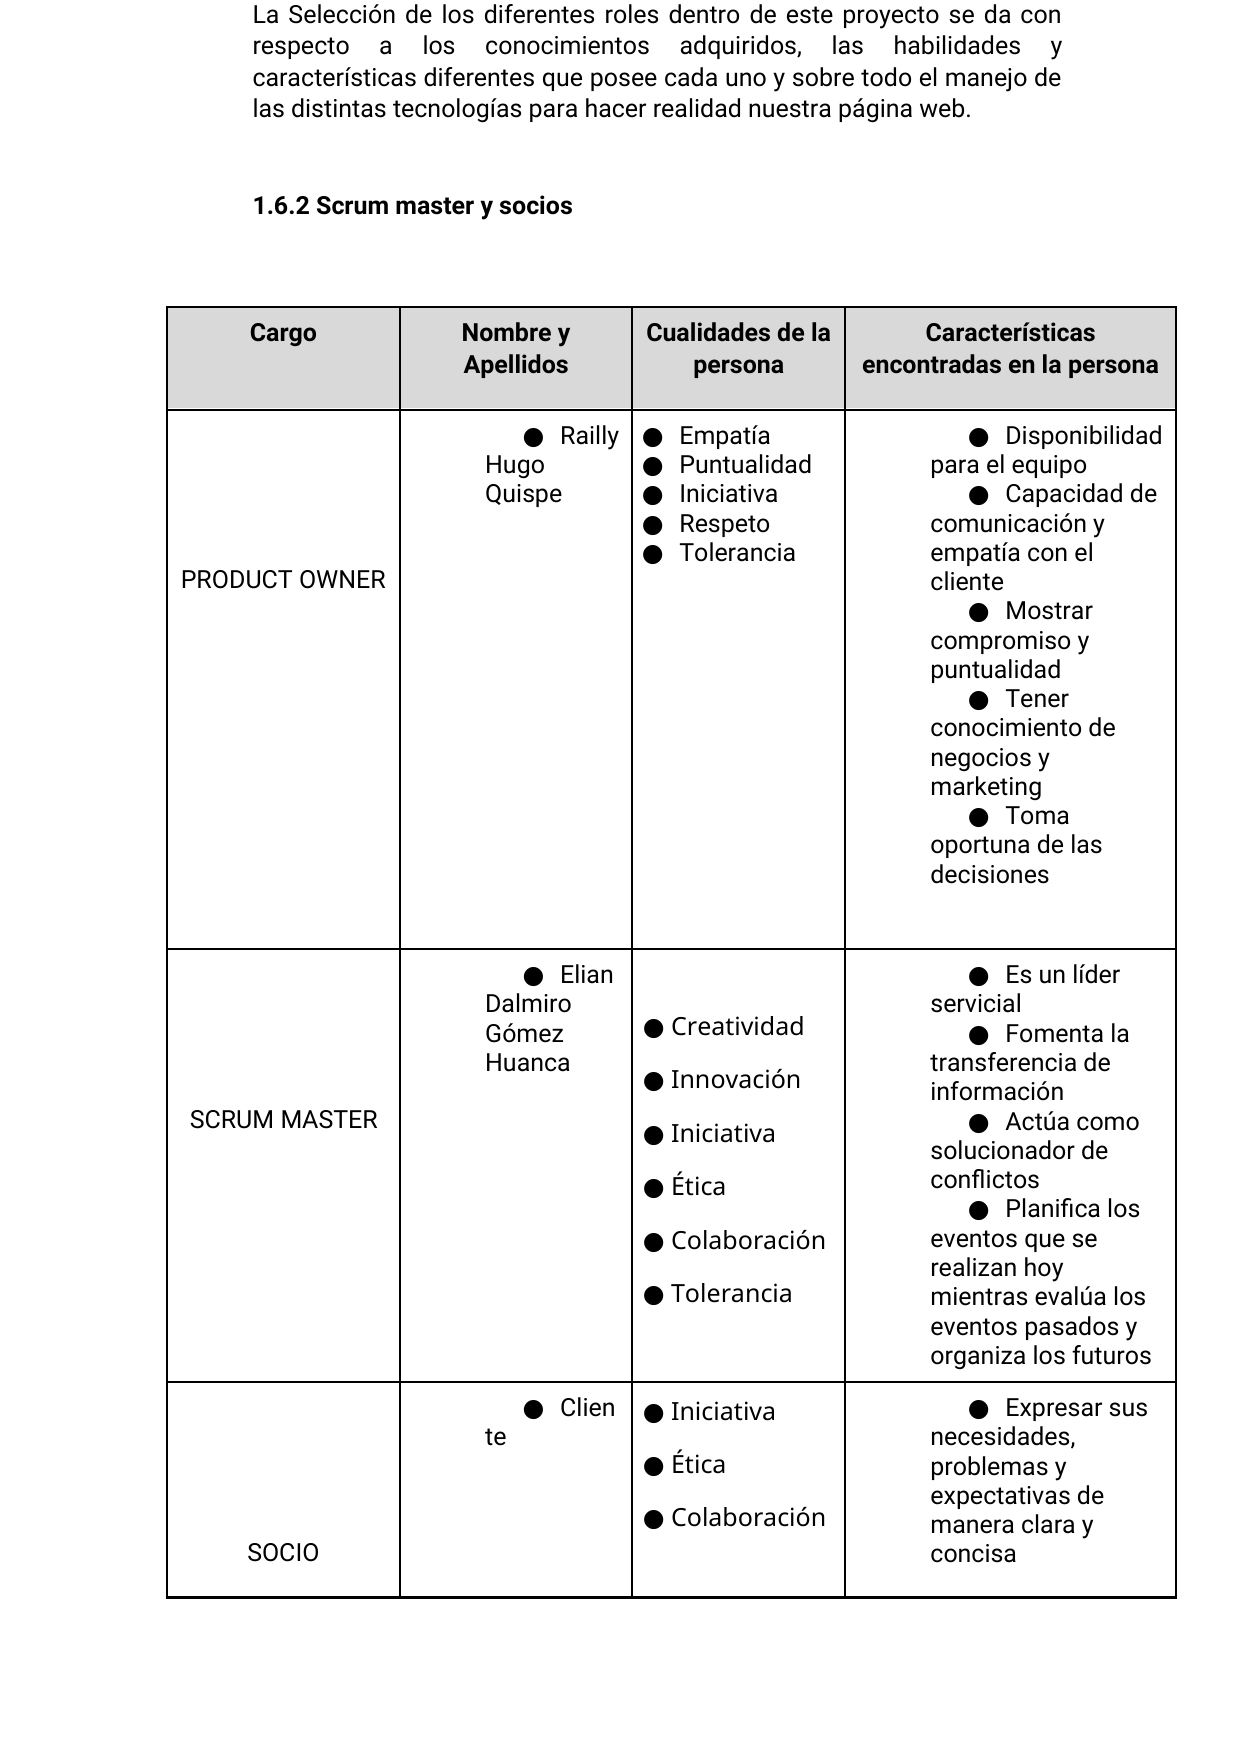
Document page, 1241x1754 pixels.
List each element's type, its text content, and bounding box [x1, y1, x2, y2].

table_cell PRODUCT OWNER [168, 411, 399, 948]
table_cell [633, 1383, 844, 1596]
text 1.6.2 Scrum master y socios [252, 191, 1063, 220]
table_cell Empatía Puntualidad Iniciativa Respeto Tolerancia [633, 411, 844, 948]
table_cell Expresar sus necesidades, problemas y expectativas de manera clara y concisa Tener conocimientos básicos del uso de páginas web. [846, 1383, 1175, 1596]
table_cell Elian Dalmiro Gómez Huanca [401, 950, 631, 1381]
table_cell SCRUM MASTER [168, 950, 399, 1381]
table_cell SOCIO [168, 1383, 399, 1596]
table_header Cargo [168, 308, 399, 408]
table_cell [633, 950, 844, 1381]
table_cell Disponibilidad para el equipo Capacidad de comunicación y empatía con el cliente Mostrar compromiso y puntualidad Tener conocimiento de negocios y marketing Toma oportuna de las decisiones [846, 411, 1175, 948]
table_header Cualidades de la persona [633, 308, 844, 408]
table_cell Cliente [401, 1383, 631, 1596]
table_header Características encontradas en la persona [846, 308, 1175, 408]
text La Selección de los diferentes roles dentro de este proyecto se da con respecto a los conocimientos adquiridos, las habilidades y características diferentes que posee cada uno y sobre todo el manejo de las distintas tecnologías para hacer realidad nuestra página web. [252, 0, 1063, 124]
table_header Nombre y Apellidos [401, 308, 631, 408]
table_cell Railly Hugo Quispe [401, 411, 631, 948]
